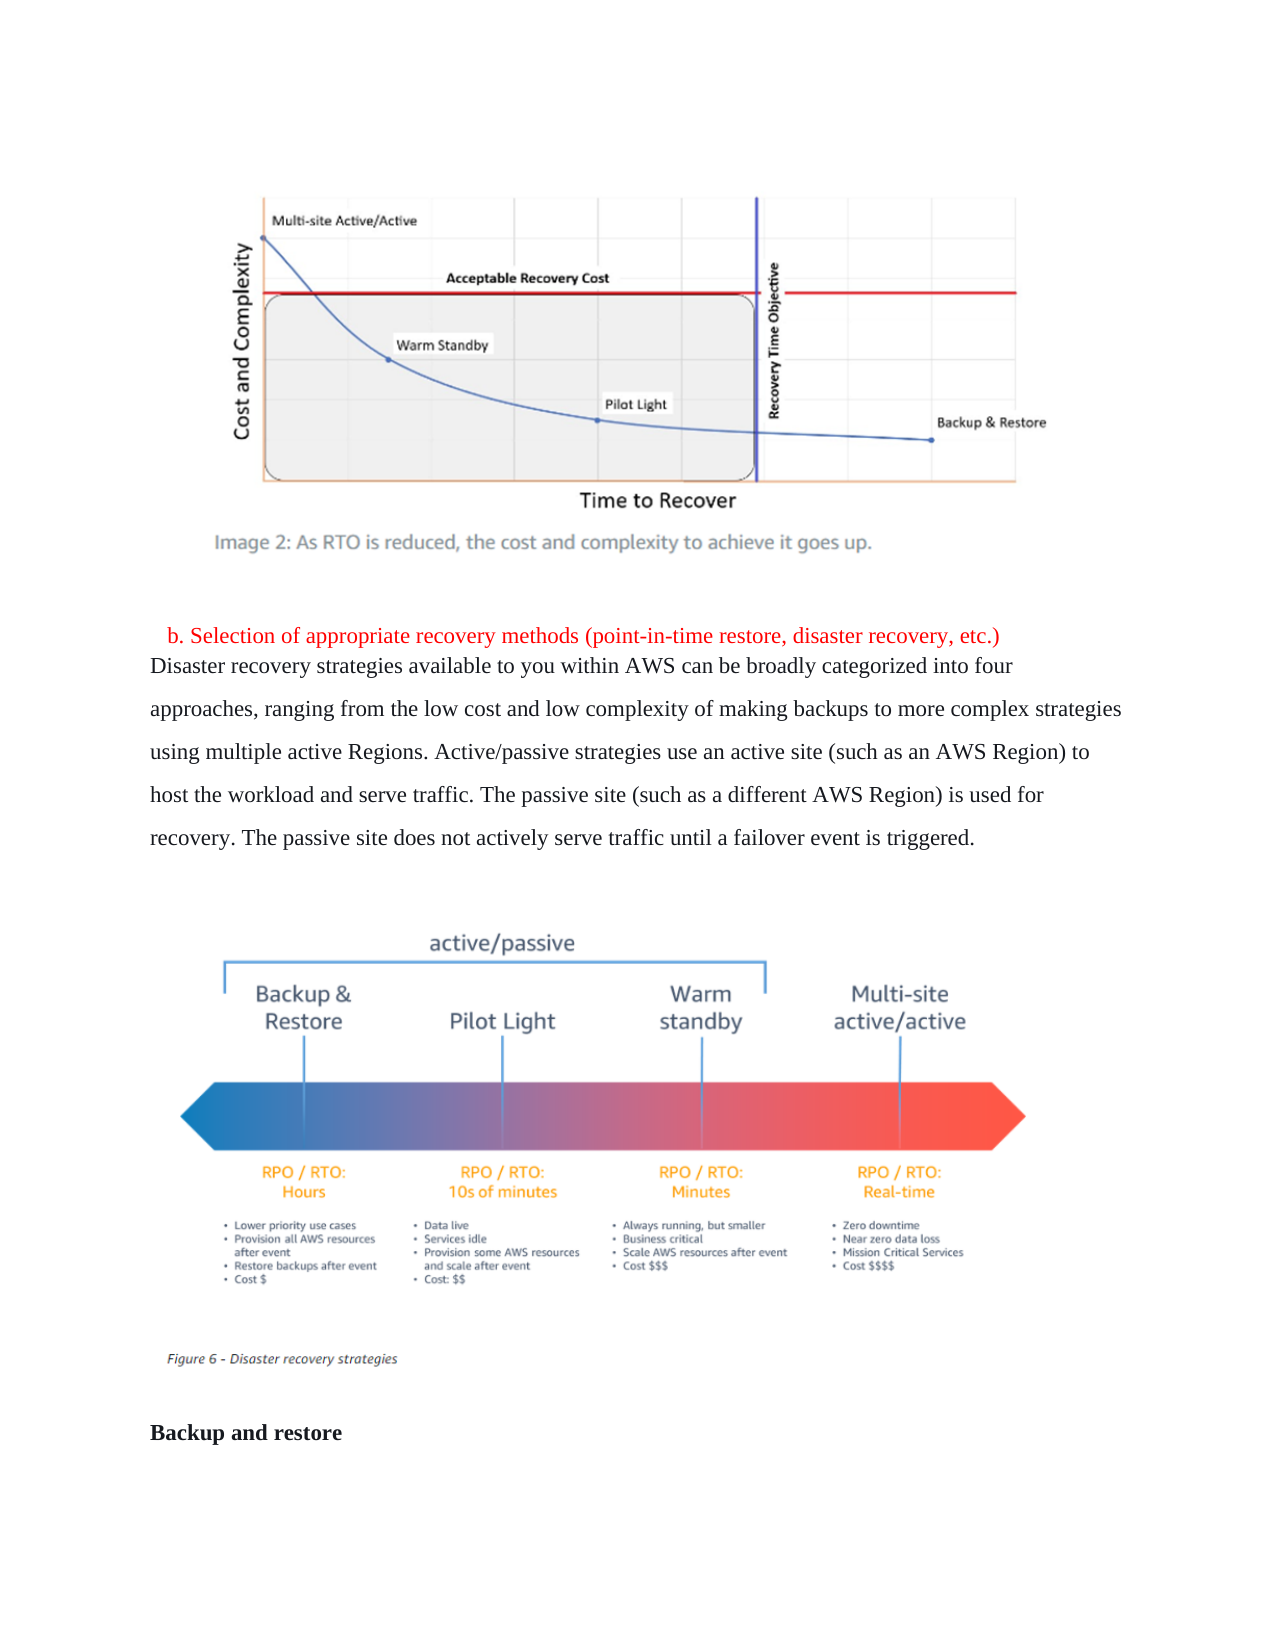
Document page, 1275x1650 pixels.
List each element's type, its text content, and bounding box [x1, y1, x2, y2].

picture [150, 891, 1125, 1377]
text Backup and restore [150, 1419, 1125, 1445]
picture [150, 150, 1125, 569]
text b. Selection of appropriate recovery methods (point-in-time restore, disaster recovery, etc.) [150, 622, 1125, 648]
text Disaster recovery strategies available to you within AWS can be broadly categorized into four approaches, ranging from the low cost and low complexity of making backups to more complex strategies using multiple active Regions. Active/passive strategies use an active site (such as an AWS Region) to host the workload and serve traffic. The passive site (such as a different AWS Region) is used for recovery. The passive site does not actively serve traffic until a failover event is triggered. [150, 652, 1125, 850]
